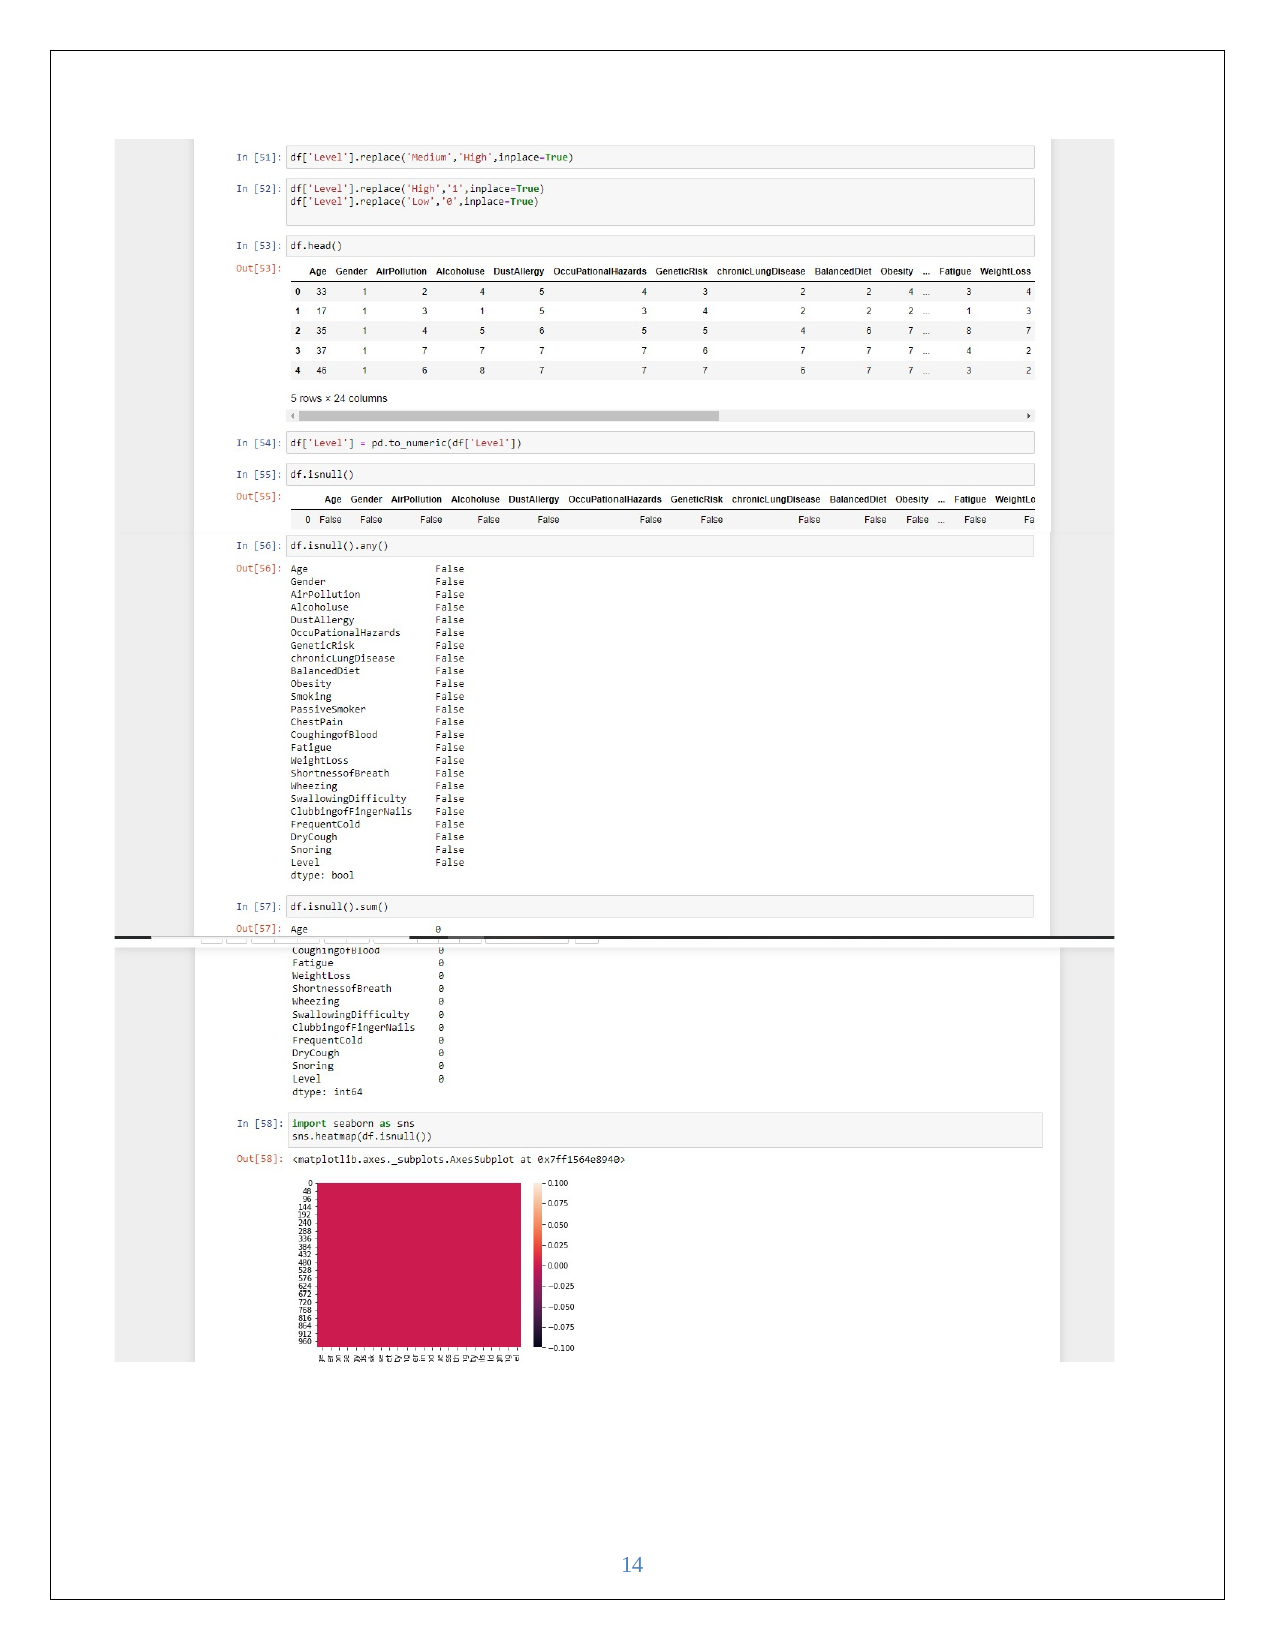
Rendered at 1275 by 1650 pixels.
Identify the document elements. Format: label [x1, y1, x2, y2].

picture [114, 139, 1115, 1362]
